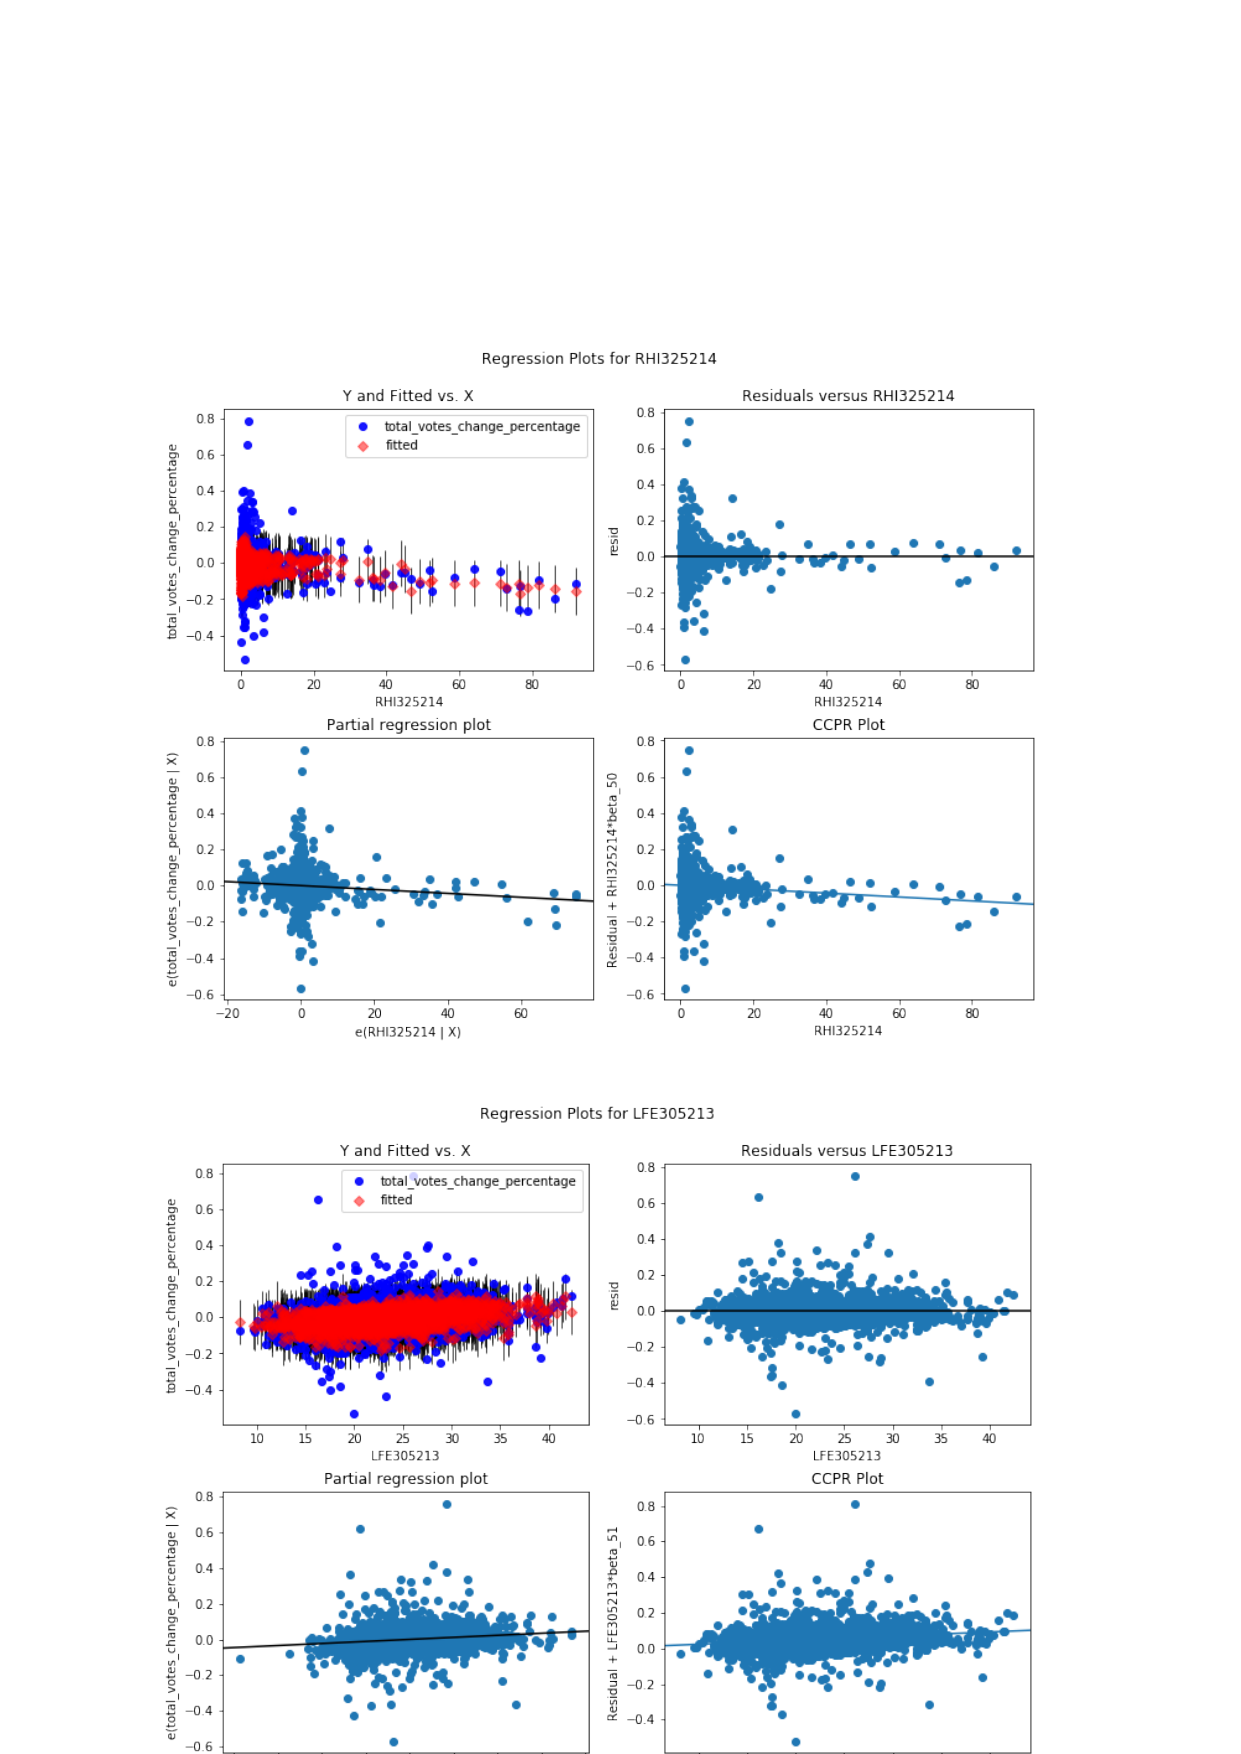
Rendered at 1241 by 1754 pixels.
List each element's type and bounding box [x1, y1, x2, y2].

picture [158, 343, 1041, 1048]
picture [157, 1098, 1038, 1754]
